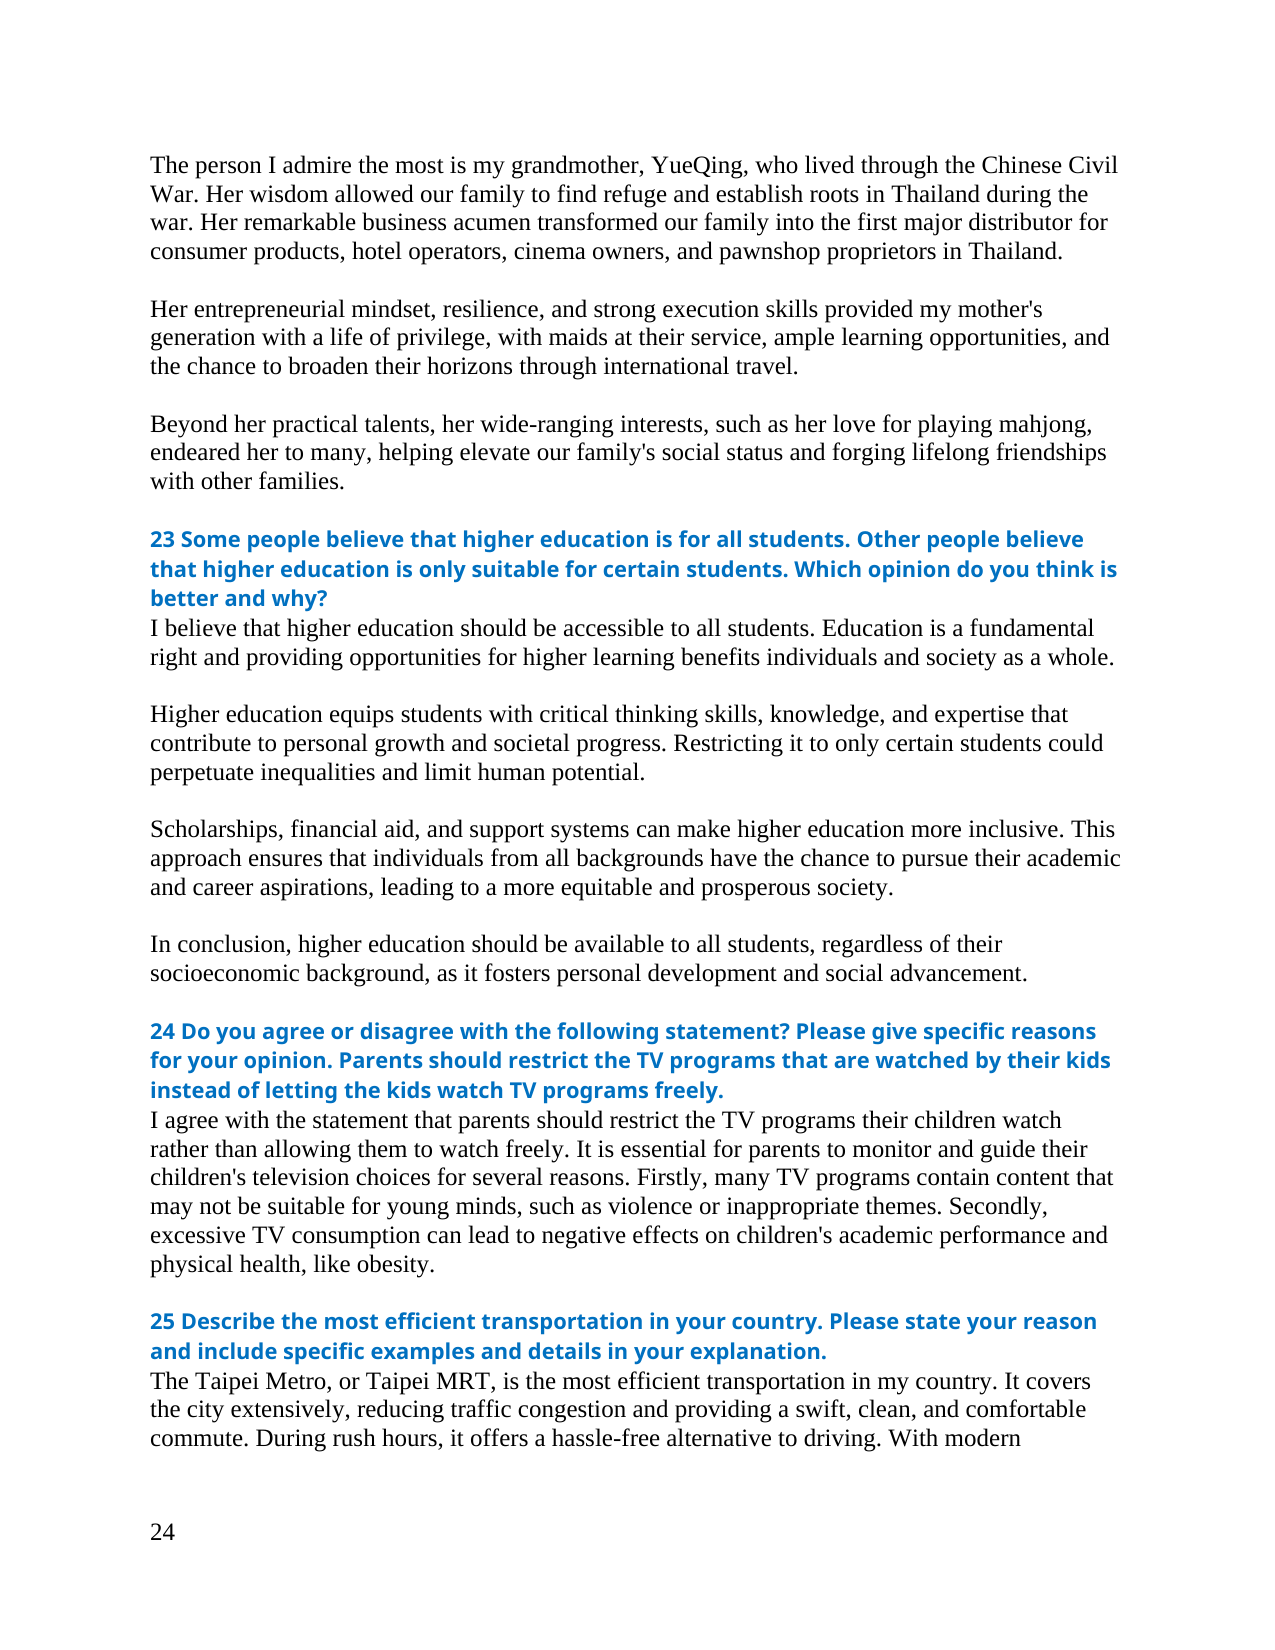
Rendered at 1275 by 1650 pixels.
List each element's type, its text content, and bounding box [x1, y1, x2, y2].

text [150, 1366, 1125, 1452]
text 24 Do you agree or disagree with the following statement? Please give specific reasons for your opinion. Parents should restrict the TV programs that are watched by their kids instead of letting the kids watch TV programs freely. [150, 1016, 1125, 1105]
text 25 Describe the most efficient transportation in your country. Please state your reason and include specific examples and details in your explanation. [150, 1306, 1125, 1366]
text Beyond her practical talents, her wide-ranging interests, such as her love for playing mahjong, endeared her to many, helping elevate our family's social status and forging lifelong friendships with other families. [150, 409, 1125, 495]
text In conclusion, higher education should be available to all students, regardless of their socioeconomic background, as it fosters personal development and social advancement. [150, 929, 1125, 987]
text I believe that higher education should be accessible to all students. Education is a fundamental right and providing opportunities for higher learning benefits individuals and society as a whole. [150, 613, 1125, 671]
text The person I admire the most is my grandmother, YueQing, who lived through the Chinese Civil War. Her wisdom allowed our family to find refuge and establish roots in Thailand during the war. Her remarkable business acumen transformed our family into the first major distributor for consumer products, hotel operators, cinema owners, and pawnshop proprietors in Thailand. [150, 150, 1125, 265]
text Higher education equips students with critical thinking skills, knowledge, and expertise that contribute to personal growth and societal progress. Restricting it to only certain students could perpetuate inequalities and limit human potential. [150, 699, 1125, 786]
text 23 Some people believe that higher education is for all students. Other people believe that higher education is only suitable for certain students. Which opinion do you think is better and why? [150, 524, 1125, 613]
text I agree with the statement that parents should restrict the TV programs their children watch rather than allowing them to watch freely. It is essential for parents to monitor and guide their children's television choices for several reasons. Firstly, many TV programs contain content that may not be suitable for young minds, such as violence or inappropriate themes. Secondly, excessive TV consumption can lead to negative effects on children's academic performance and physical health, like obesity. [150, 1105, 1125, 1277]
text Her entrepreneurial mindset, resilience, and strong execution skills provided my mother's generation with a life of privilege, with maids at their service, ample learning opportunities, and the chance to broaden their horizons through international travel. [150, 294, 1125, 380]
text Scholarships, financial aid, and support systems can make higher education more inclusive. This approach ensures that individuals from all backgrounds have the chance to pursue their academic and career aspirations, leading to a more equitable and prosperous society. [150, 814, 1125, 901]
